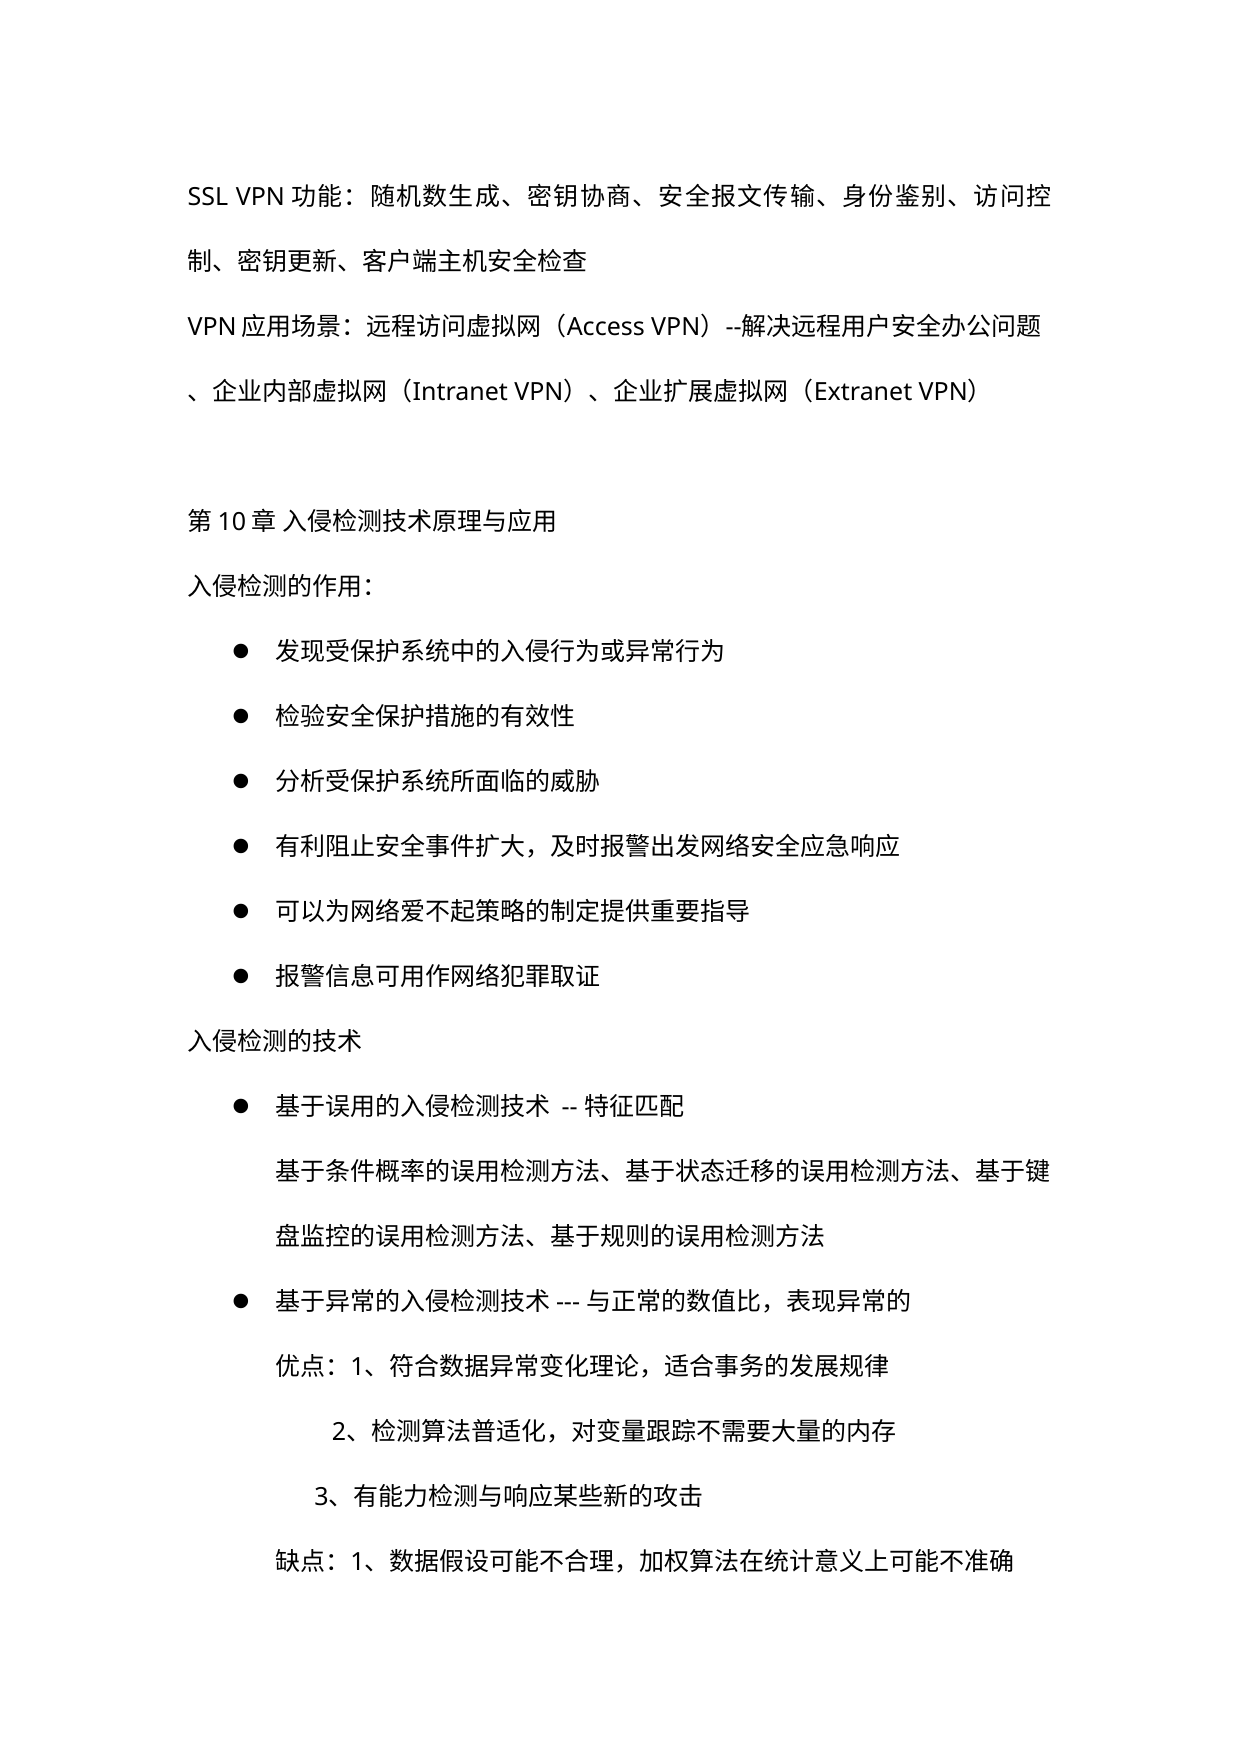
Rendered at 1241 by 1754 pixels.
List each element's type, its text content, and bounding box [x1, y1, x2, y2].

list 2、检测算法普适化，对变量跟踪不需要大量的内存 [275, 1397, 1053, 1462]
list 发现受保护系统中的入侵行为或异常行为 [231, 617, 1053, 682]
list 优点：1、符合数据异常变化理论，适合事务的发展规律 [275, 1332, 1053, 1397]
text 入侵检测的技术 [187, 1007, 1053, 1072]
list 报警信息可用作网络犯罪取证 [231, 942, 1053, 1007]
list 缺点：1、数据假设可能不合理，加权算法在统计意义上可能不准确 [275, 1527, 1053, 1592]
list 基于异常的入侵检测技术 --- 与正常的数值比，表现异常的 [231, 1267, 1053, 1332]
list 可以为网络爱不起策略的制定提供重要指导 [231, 877, 1053, 942]
list 基于误用的入侵检测技术 -- 特征匹配 [231, 1072, 1053, 1137]
text SSL VPN功能：随机数生成、密钥协商、安全报文传输、身份鉴别、访问控制、密钥更新、客户端主机安全检查 [187, 162, 1053, 292]
list 有利阻止安全事件扩大，及时报警出发网络安全应急响应 [231, 812, 1053, 877]
text 、企业内部虚拟网（Intranet VPN）、企业扩展虚拟网（Extranet VPN） [187, 357, 1053, 422]
text VPN应用场景：远程访问虚拟网（Access VPN）--解决远程用户安全办公问题 [187, 292, 1053, 357]
list 3、有能力检测与响应某些新的攻击 [275, 1462, 1053, 1527]
list 分析受保护系统所面临的威胁 [231, 747, 1053, 812]
text 第10章 入侵检测技术原理与应用 [187, 487, 1053, 552]
list 检验安全保护措施的有效性 [231, 682, 1053, 747]
text 入侵检测的作用： [187, 552, 1053, 617]
list 基于条件概率的误用检测方法、基于状态迁移的误用检测方法、基于键盘监控的误用检测方法、基于规则的误用检测方法 [275, 1137, 1053, 1267]
